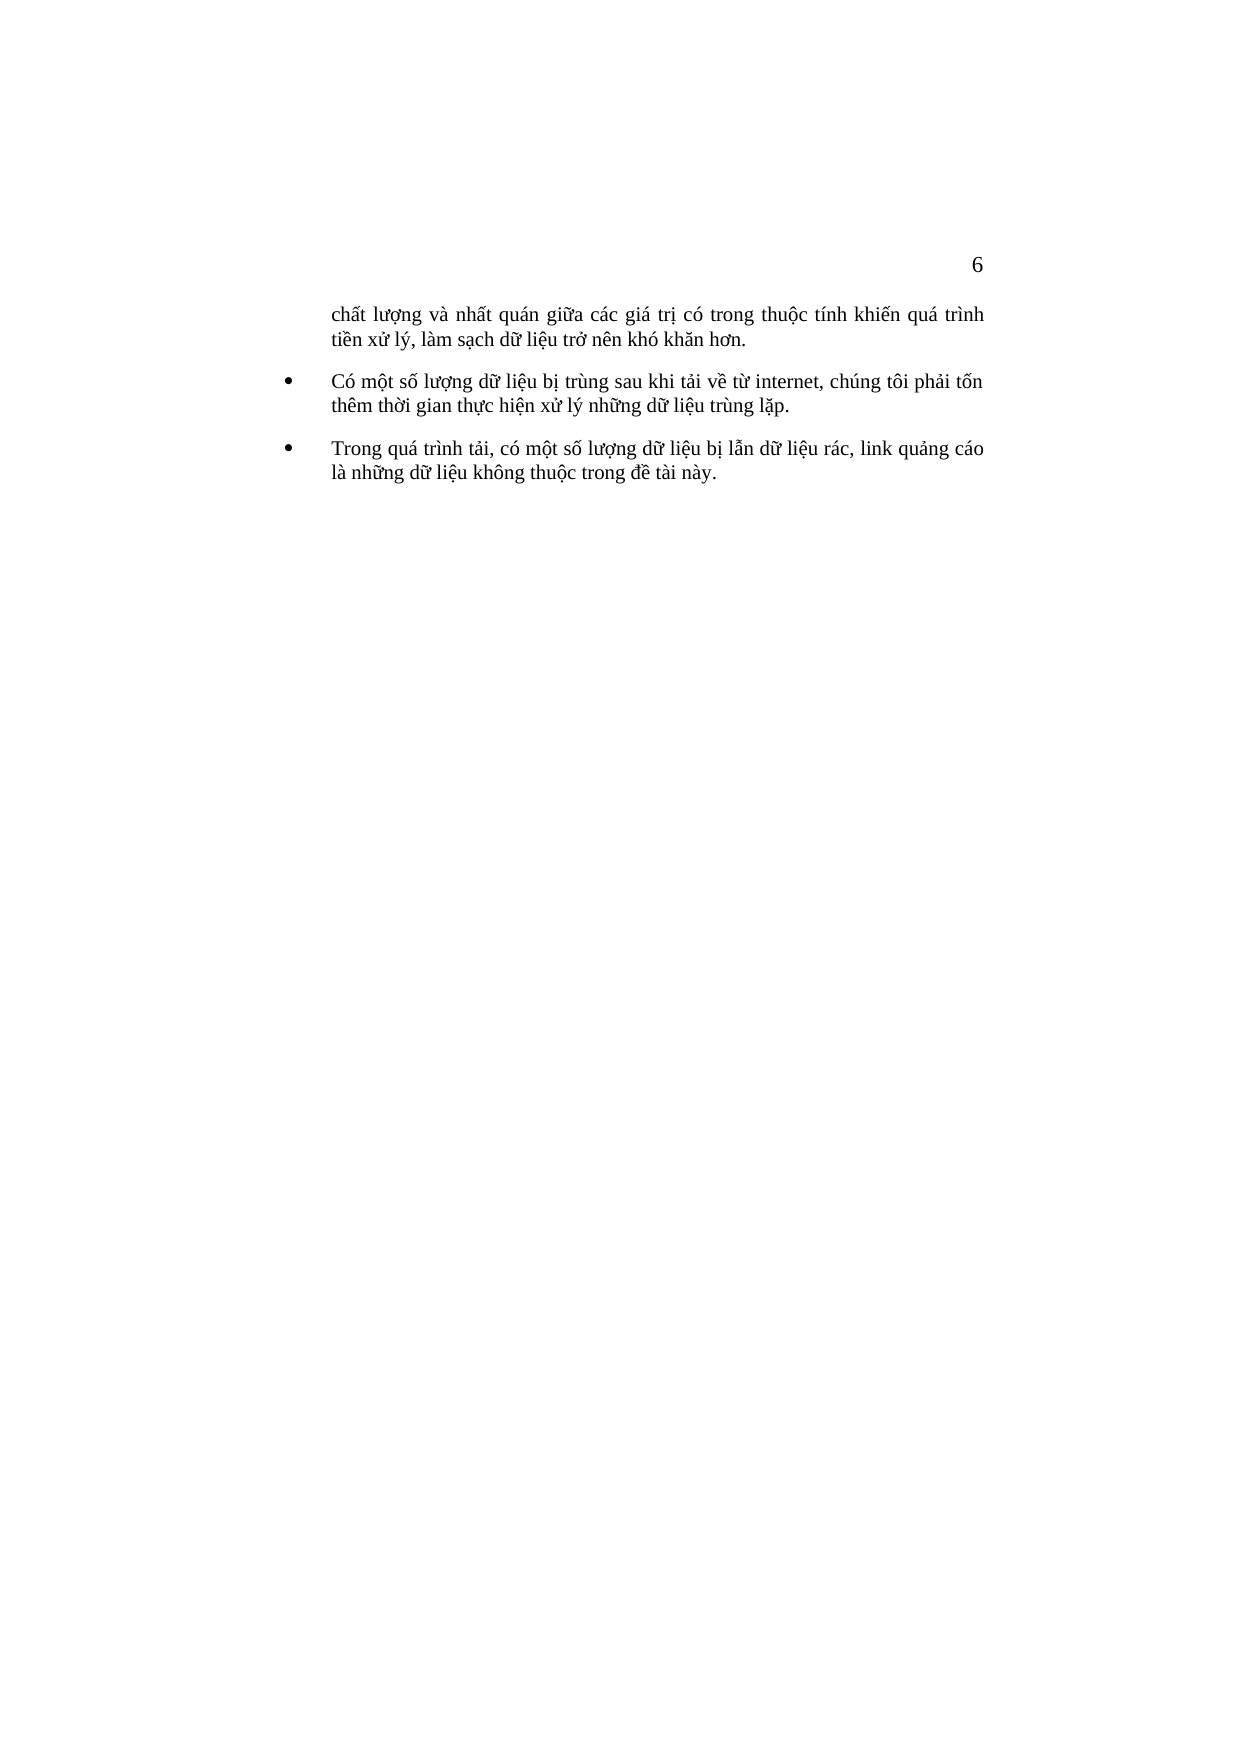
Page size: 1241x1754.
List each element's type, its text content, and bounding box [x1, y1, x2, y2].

list Trong quá trình tải, có một số lượng dữ liệu bị lẫn dữ liệu rác, link quảng cáo là những dữ liệu không thuộc trong đề tài này. [293, 436, 985, 484]
list Có một số lượng dữ liệu bị trùng sau khi tải về từ internet, chúng tôi phải tốn thêm thời gian thực hiện xử lý những dữ liệu trùng lặp. [293, 369, 985, 417]
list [293, 302, 985, 351]
